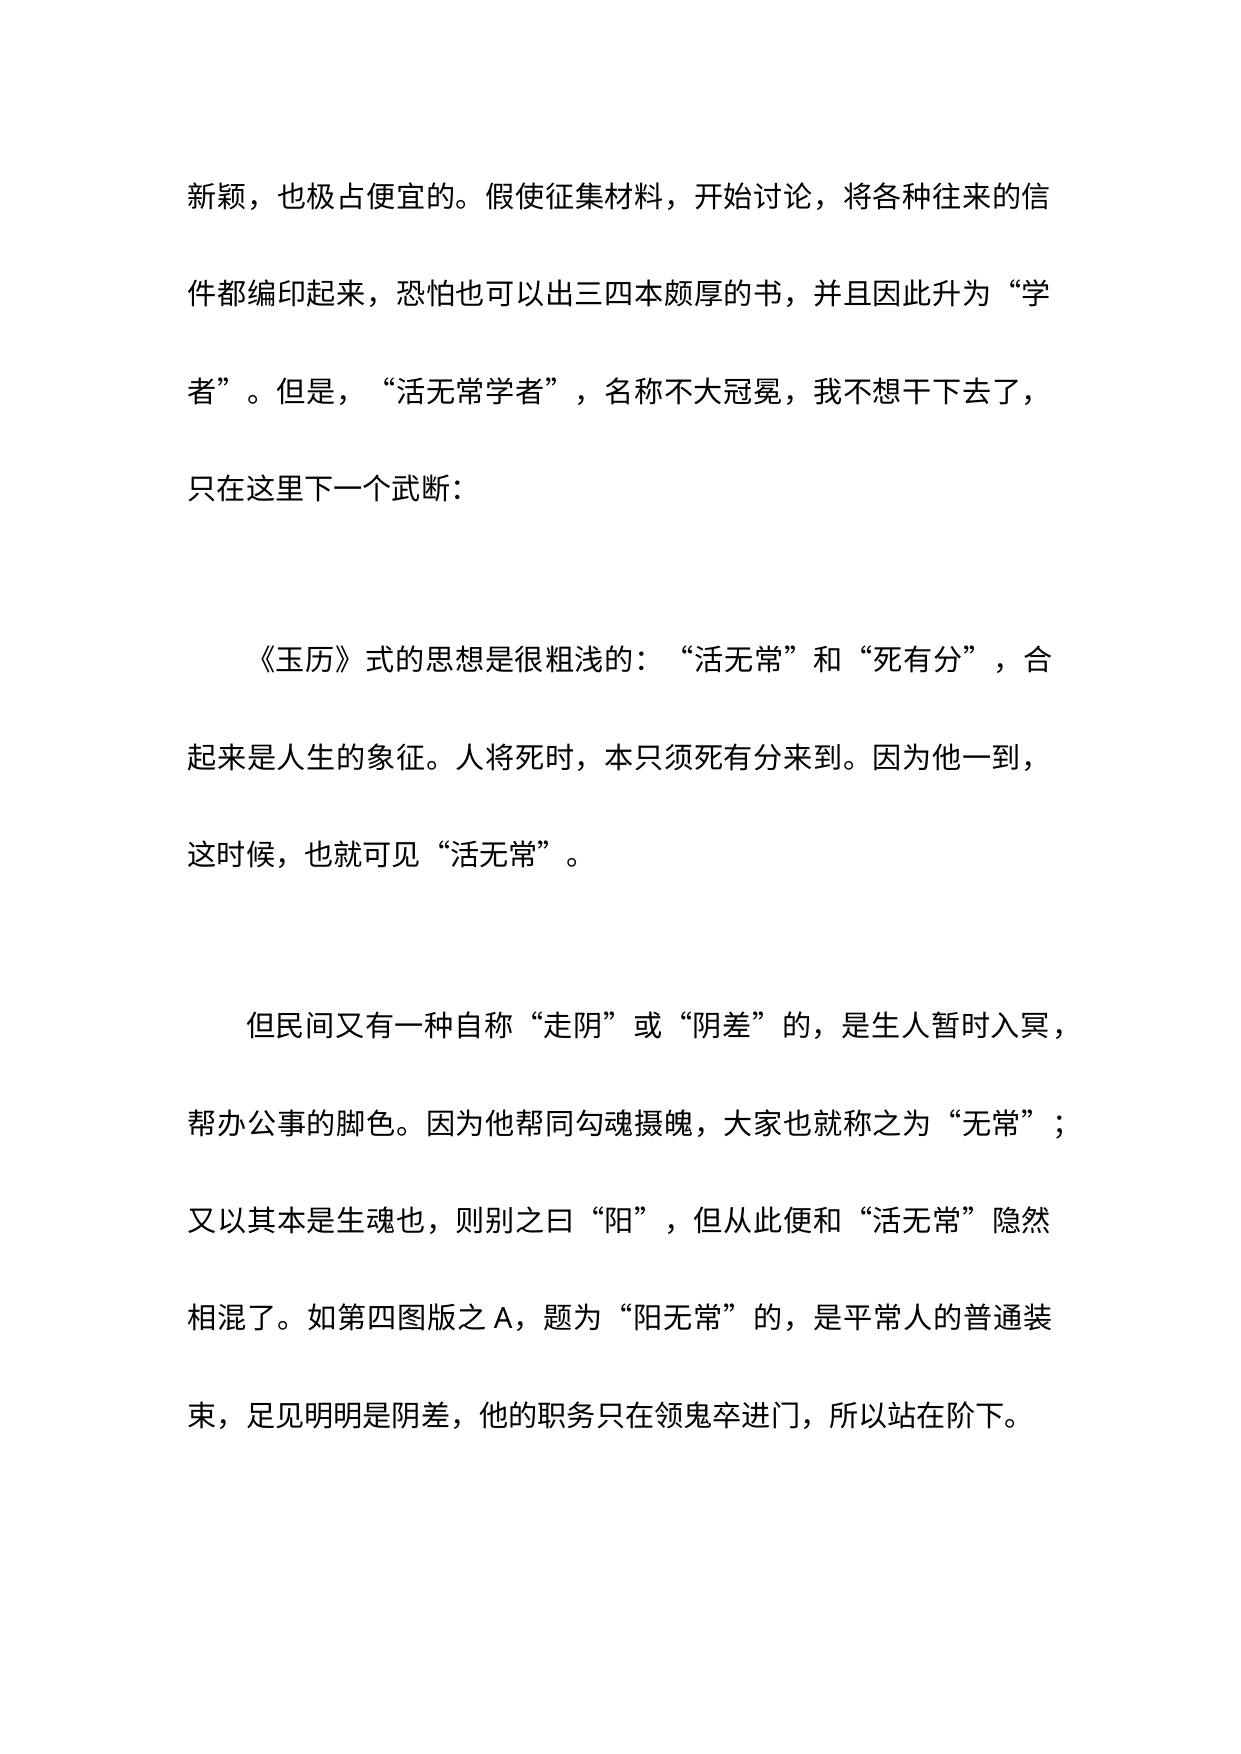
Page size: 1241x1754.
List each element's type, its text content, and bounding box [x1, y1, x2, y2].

text 《玉历》式的思想是很粗浅的：“活无常”和“死有分”，合起来是人生的象征。人将死时，本只须死有分来到。因为他一到，这时候，也就可见“活无常”。 [187, 625, 1053, 885]
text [187, 162, 1053, 519]
text 但民间又有一种自称“走阴”或“阴差”的，是生人暂时入冥，帮办公事的脚色。因为他帮同勾魂摄魄，大家也就称之为“无常”；又以其本是生魂也，则别之曰“阳”，但从此便和“活无常”隐然相混了。如第四图版之A，题为“阳无常”的，是平常人的普通装束，足见明明是阴差，他的职务只在领鬼卒进门，所以站在阶下。 [187, 991, 1053, 1446]
